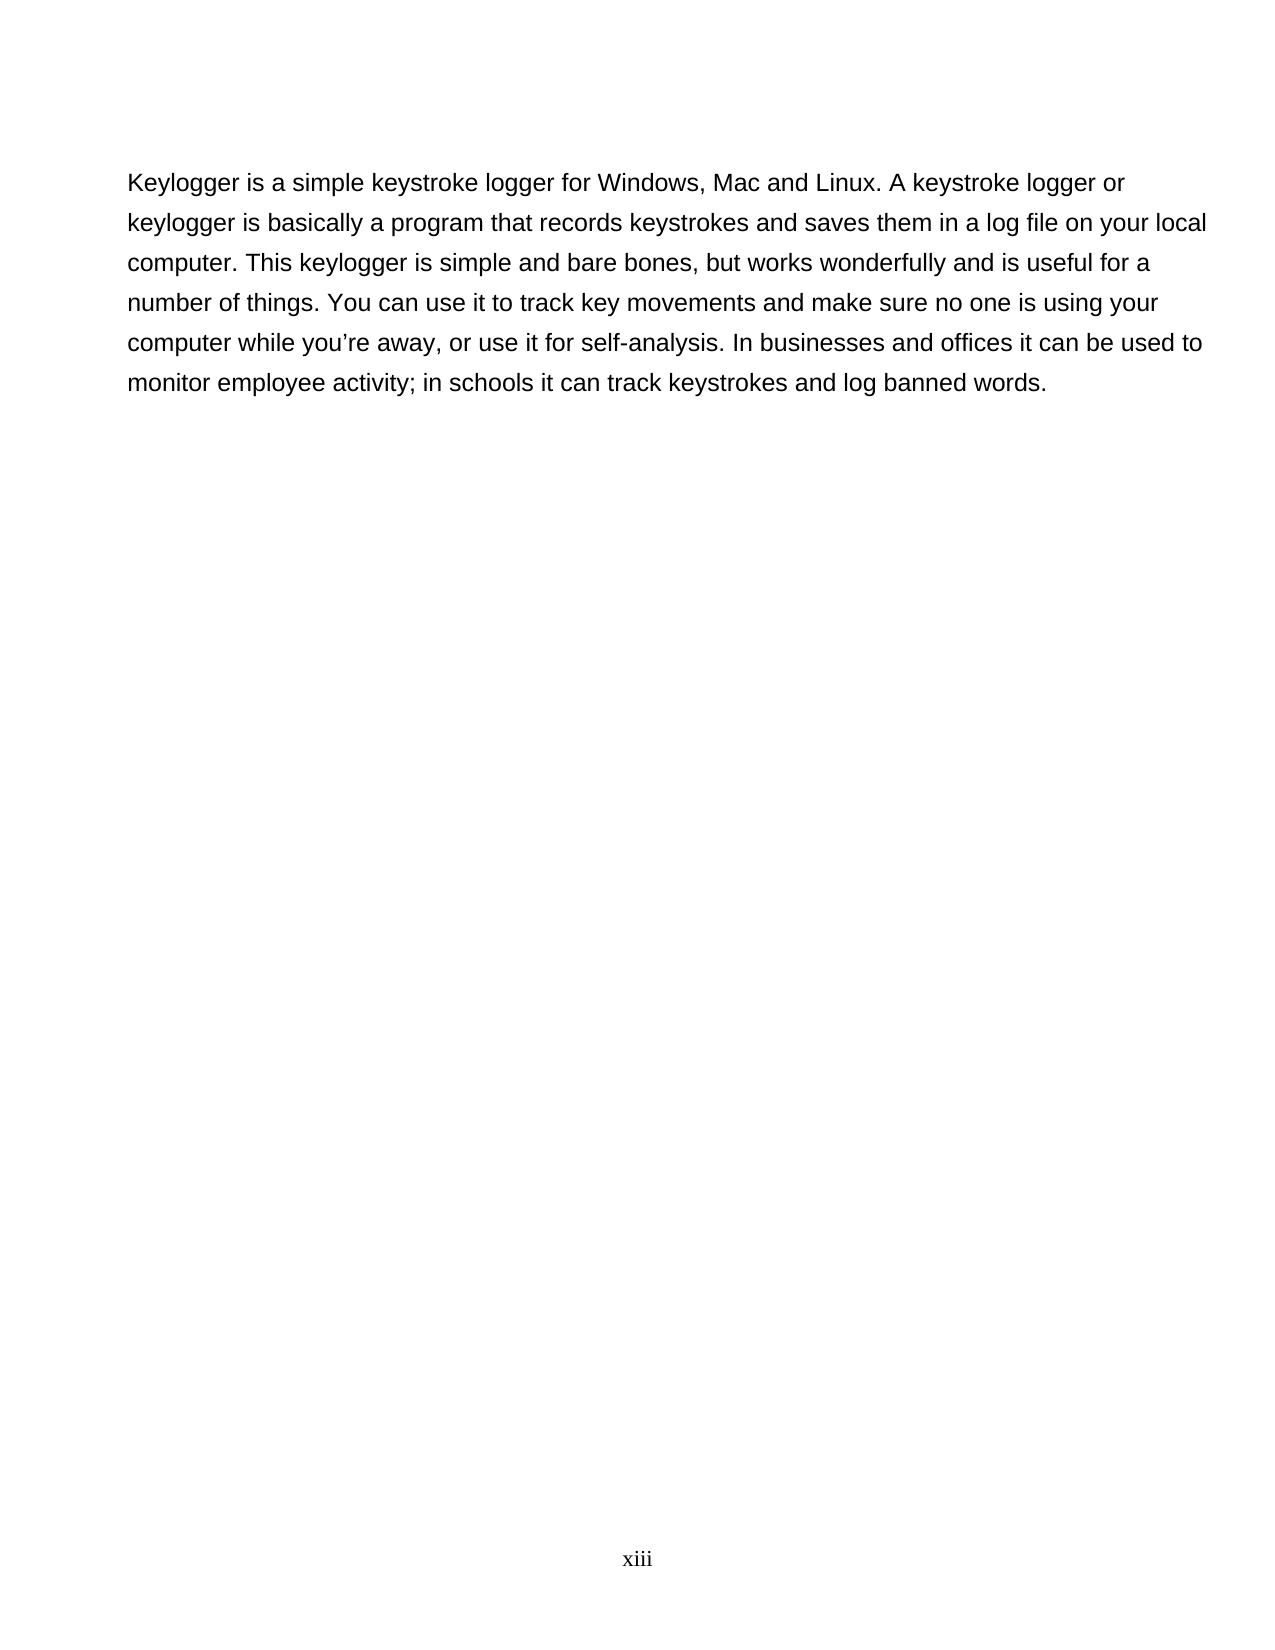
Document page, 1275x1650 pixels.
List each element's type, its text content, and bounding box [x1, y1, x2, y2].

text Keylogger is a simple keystroke logger for Windows, Mac and Linux. A keystroke logger or keylogger is basically a program that records keystrokes and saves them in a log file on your local computer. This keylogger is simple and bare bones, but works wonderfully and is useful for a number of things. You can use it to track key movements and make sure no one is using your computer while you’re away, or use it for self-analysis. In businesses and offices it can be used to monitor employee activity; in schools it can track keystrokes and log banned words. [127, 156, 1231, 396]
